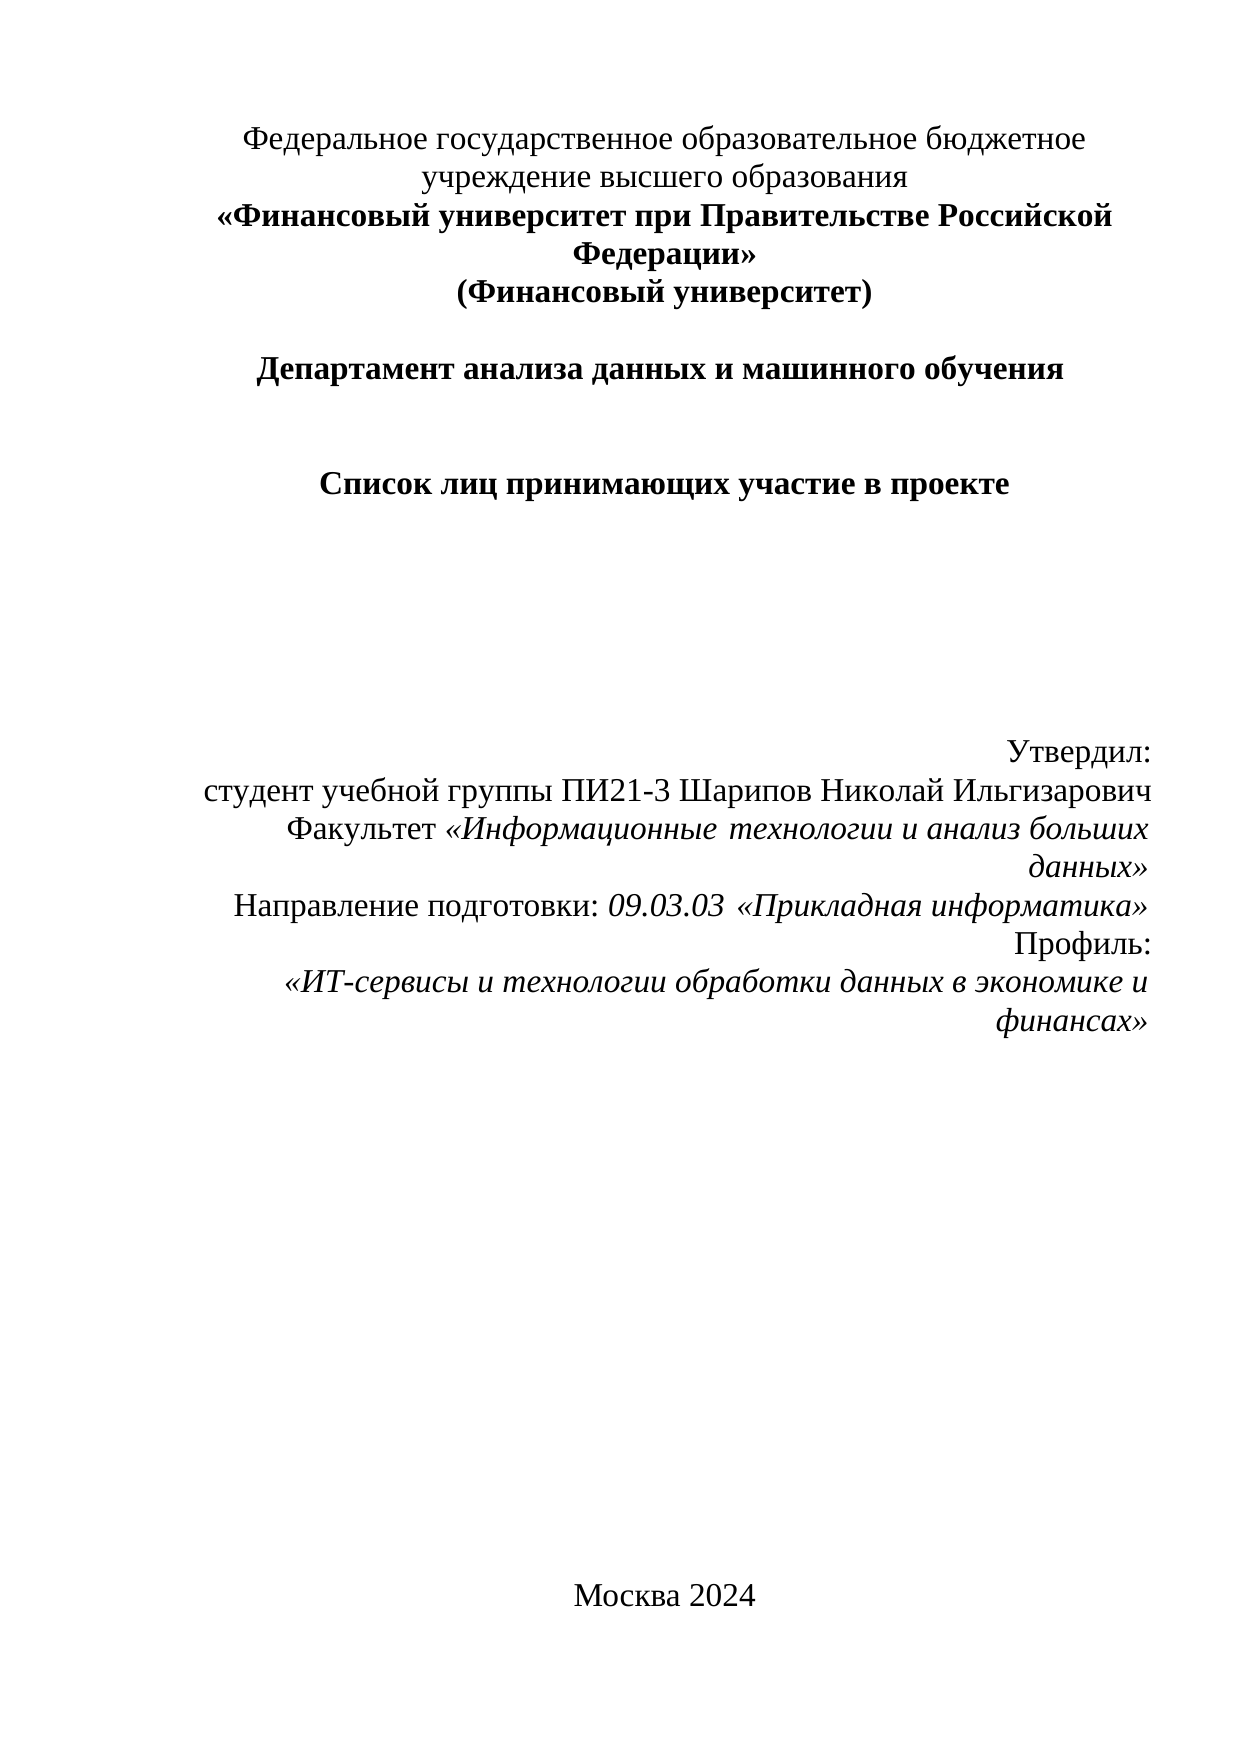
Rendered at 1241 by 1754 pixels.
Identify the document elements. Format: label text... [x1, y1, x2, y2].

text студент учебной группы ПИ21-3 Шарипов Николай Ильгизарович [177, 770, 1152, 808]
text Департамент анализа данных и машинного обучения [177, 348, 1152, 386]
text Список лиц принимающих участие в проекте [177, 463, 1152, 501]
text Федеральное государственное образовательное бюджетное [177, 118, 1152, 156]
text Москва 2024 [177, 1575, 1152, 1613]
text Факультет «Информационные технологии и анализ больших данных» [177, 808, 1152, 885]
text учреждение высшего образования [177, 156, 1152, 195]
text «ИТ-сервисы и технологии обработки данных в экономике и финансах» [177, 961, 1152, 1038]
text (Финансовый университет) [177, 271, 1152, 310]
text Направление подготовки: 09.03.03 «Прикладная информатика» [177, 885, 1152, 923]
text «Финансовый университет при Правительстве Российской Федерации» [177, 195, 1152, 271]
text Утвердил: [177, 731, 1152, 770]
text Профиль: [177, 923, 1152, 961]
